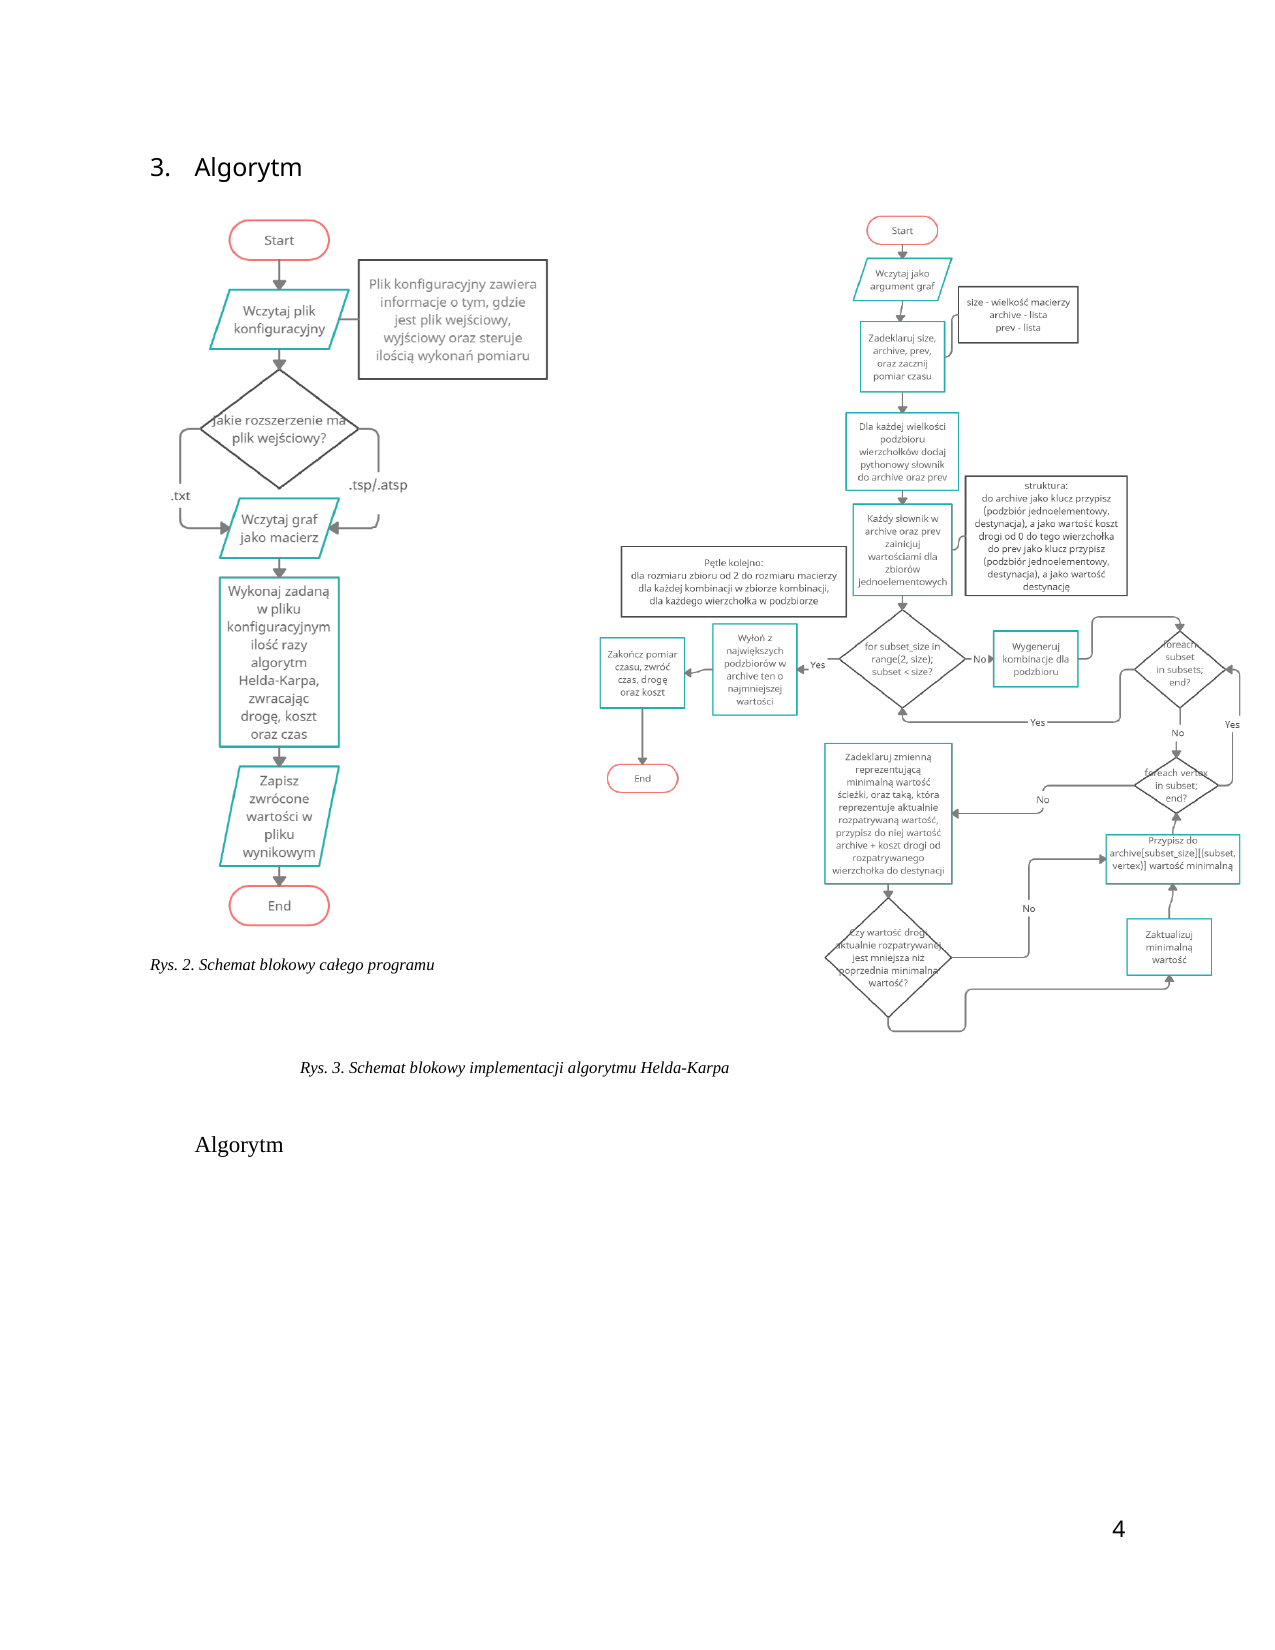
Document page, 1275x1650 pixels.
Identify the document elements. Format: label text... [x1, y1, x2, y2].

text Algorytm [150, 1131, 1125, 1158]
picture [150, 201, 567, 945]
picture [586, 202, 1254, 1045]
text Rys. 3. Schemat blokowy implementacji algorytmu Helda-Karpa [150, 1039, 1125, 1079]
subtitle Algorytm [150, 150, 1125, 184]
